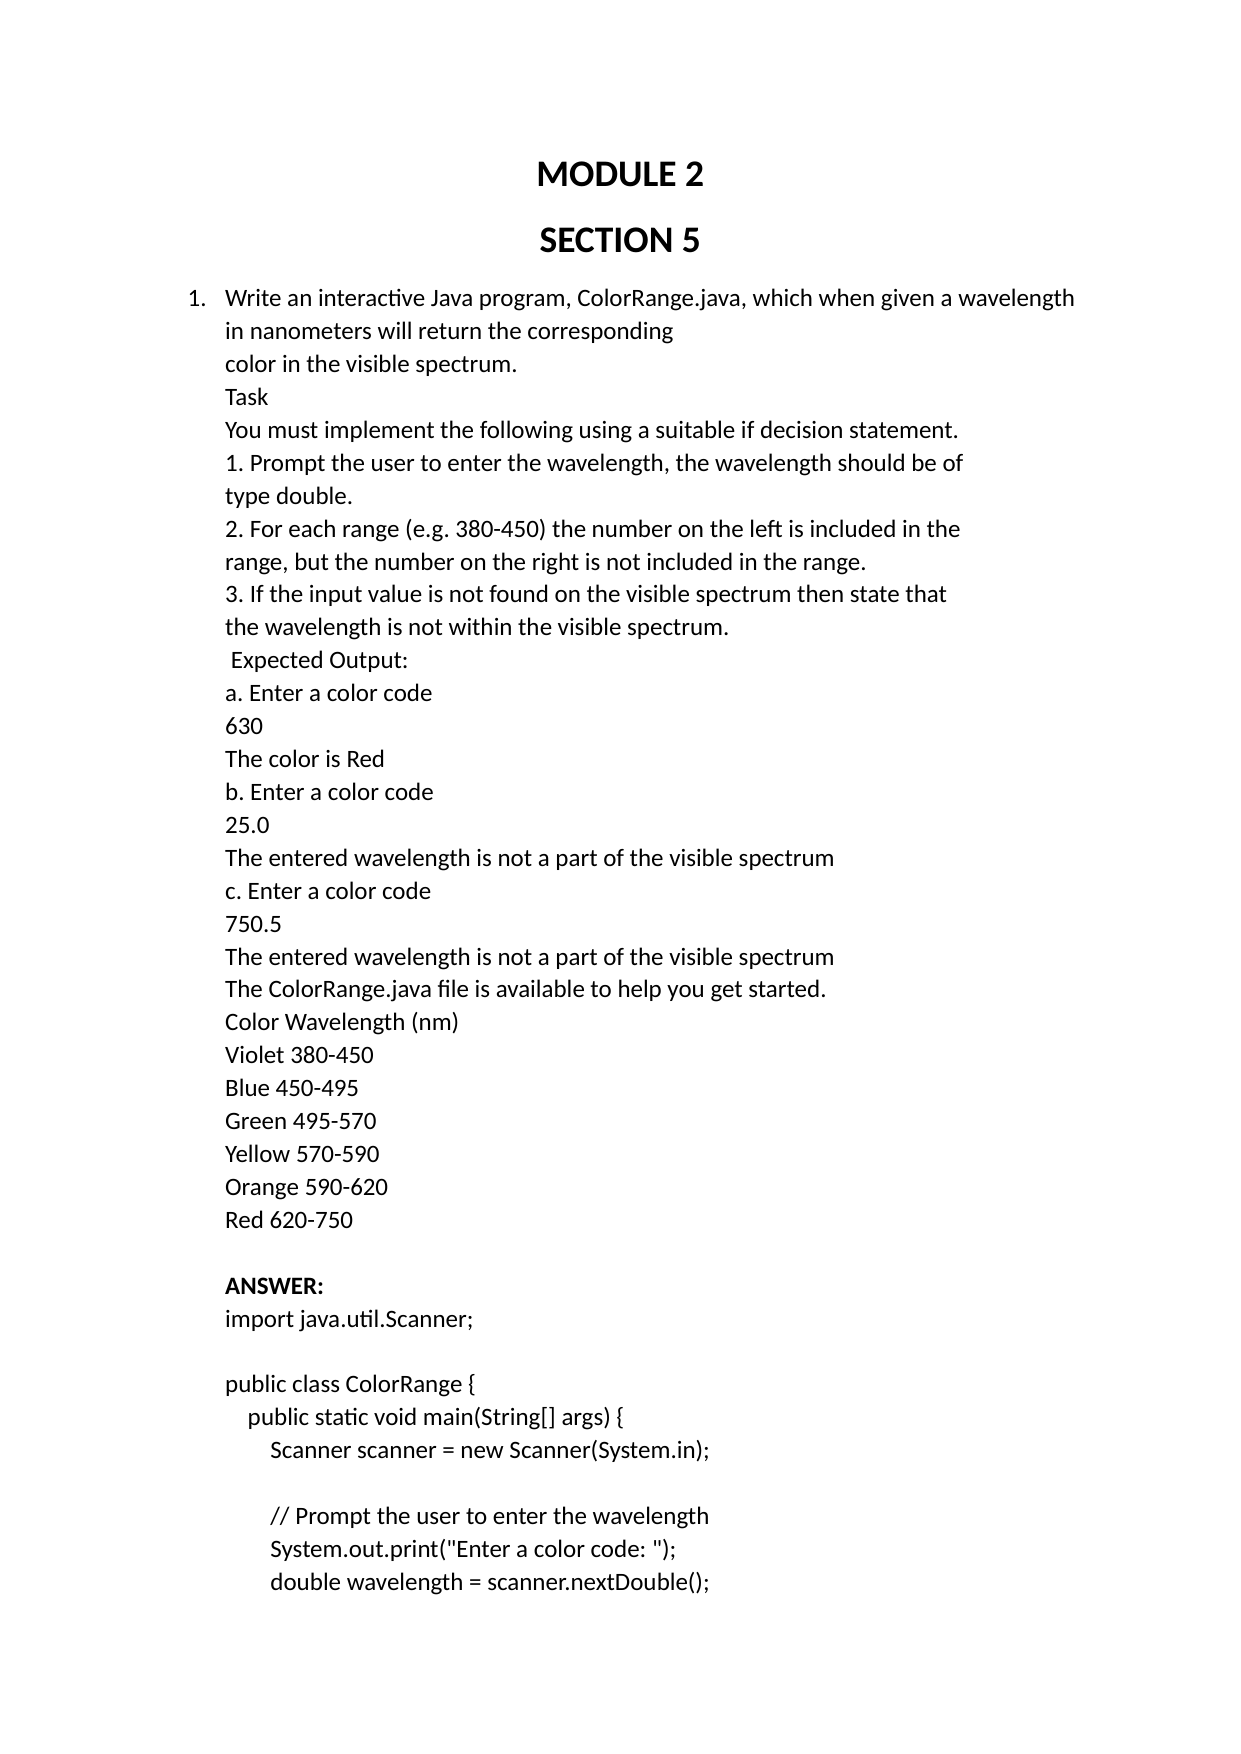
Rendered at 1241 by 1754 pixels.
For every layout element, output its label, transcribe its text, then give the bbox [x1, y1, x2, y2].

list System.out.print("Enter a color code: "); [225, 1533, 1090, 1564]
list ANSWER: [225, 1270, 1090, 1300]
text SECTION 5 [150, 216, 1090, 262]
list Scanner scanner = new Scanner(System.in); [225, 1434, 1090, 1465]
list public class ColorRange { [225, 1368, 1090, 1399]
list public static void main(String[] args) { [225, 1401, 1090, 1432]
list import java.util.Scanner; [225, 1303, 1090, 1333]
list double wavelength = scanner.nextDouble(); [225, 1566, 1090, 1597]
list Write an interactive Java program, ColorRange.java, which when given a wavelength in nanometers will return the corresponding color in the visible spectrum. Task You must implement the following using a suitable if decision statement. 1. Prompt the user to enter the wavelength, the wavelength should be of type double. 2. For each range (e.g. 380-450) the number on the left is included in the range, but the number on the right is not included in the range. 3. If the input value is not found on the visible spectrum then state that the wavelength is not within the visible spectrum. Expected Output: a. Enter a color code 630 The color is Red b. Enter a color code 25.0 The entered wavelength is not a part of the visible spectrum c. Enter a color code 750.5 The entered wavelength is not a part of the visible spectrum The ColorRange.java file is available to help you get started. Color Wavelength (nm) Violet 380-450 Blue 450-495 Green 495-570 Yellow 570-590 Orange 590-620 Red 620-750 [187, 282, 1090, 1234]
text MODULE 2 [150, 150, 1090, 196]
list // Prompt the user to enter the wavelength [225, 1500, 1090, 1531]
